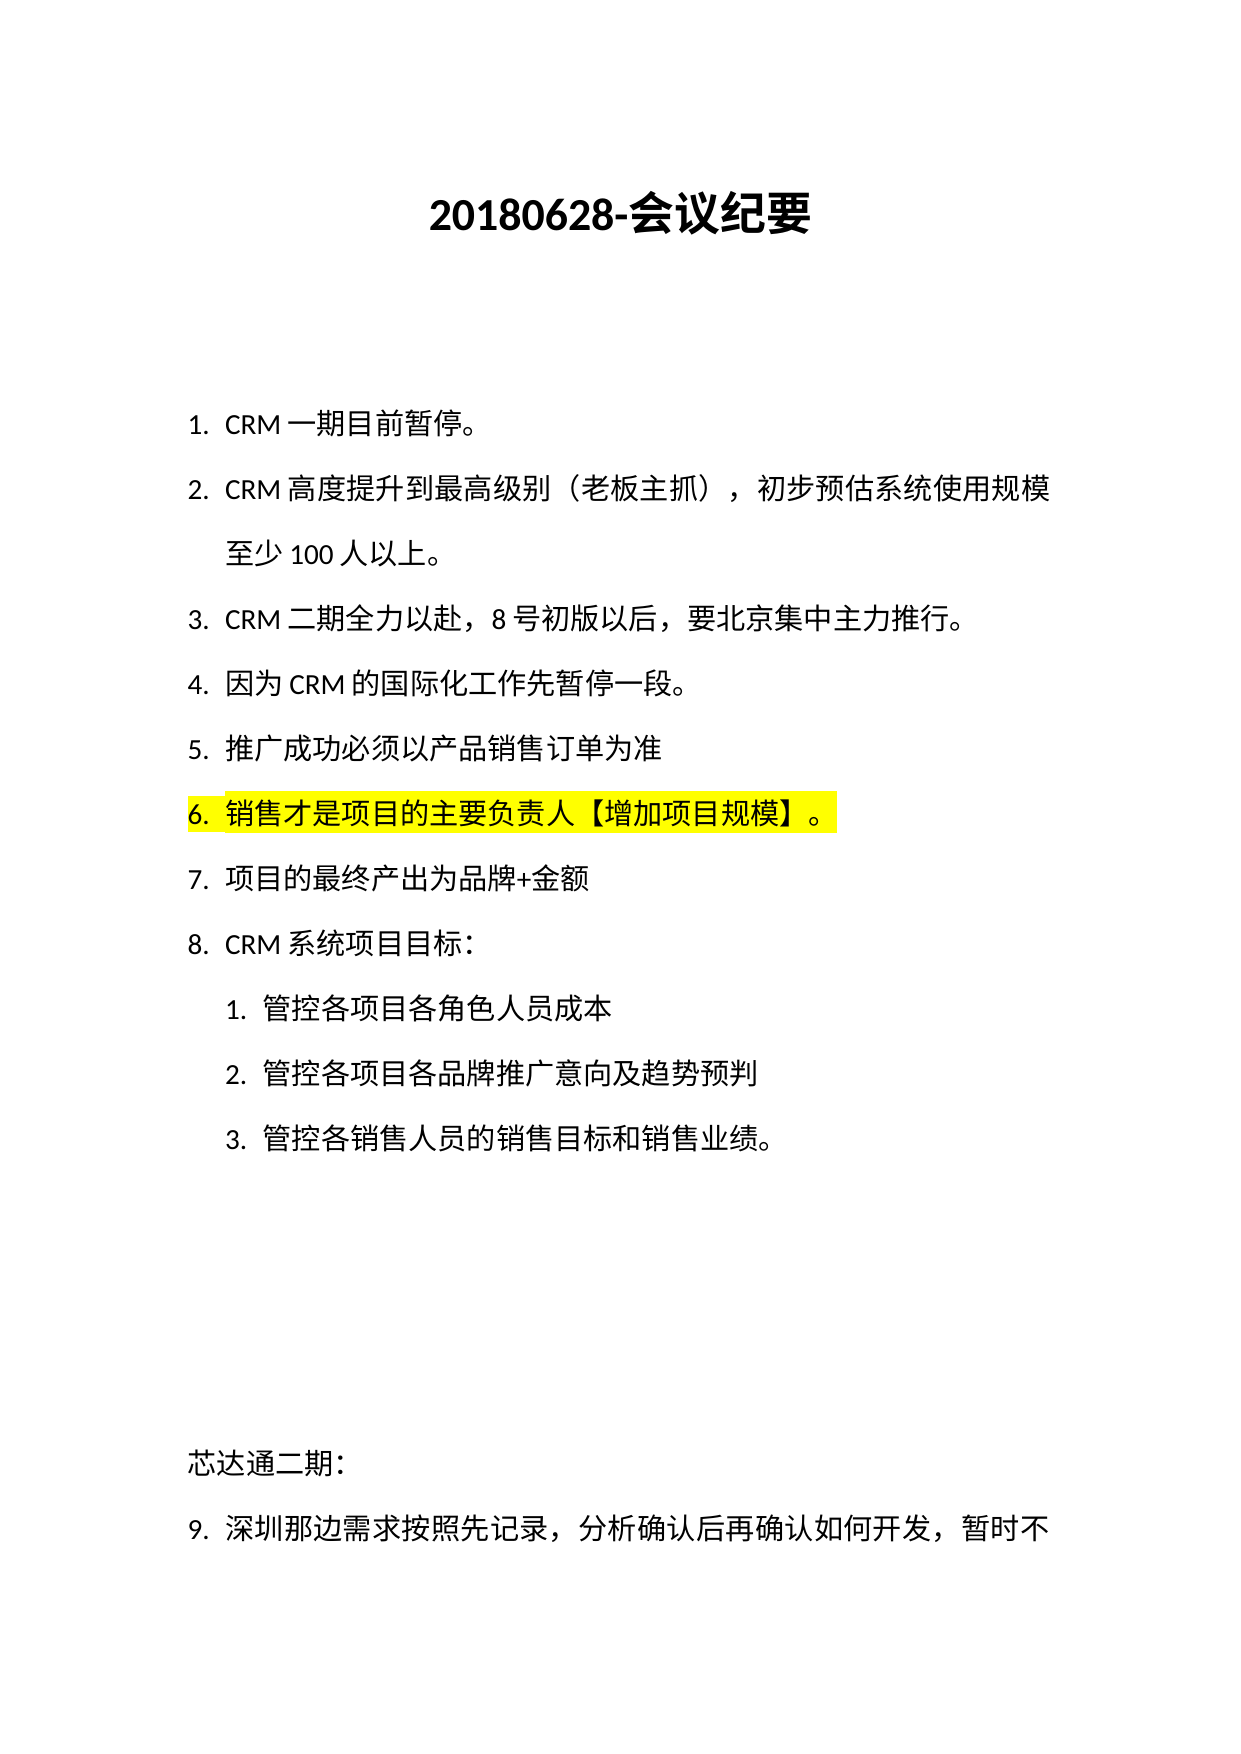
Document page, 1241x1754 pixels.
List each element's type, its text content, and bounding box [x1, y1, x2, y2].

list 管控各销售人员的销售目标和销售业绩。 [225, 1104, 1053, 1169]
list 管控各项目各角色人员成本 [225, 974, 1053, 1039]
list 管控各项目各品牌推广意向及趋势预判 [225, 1039, 1053, 1104]
list 销售才是项目的主要负责人【增加项目规模】。 [187, 779, 1053, 844]
list CRM高度提升到最高级别（老板主抓），初步预估系统使用规模至少100人以上。 [187, 454, 1053, 584]
list 项目的最终产出为品牌+金额 [187, 844, 1053, 909]
list 因为CRM的国际化工作先暂停一段。 [187, 649, 1053, 714]
list 推广成功必须以产品销售订单为准 [187, 714, 1053, 779]
list CRM二期全力以赴，8号初版以后，要北京集中主力推行。 [187, 584, 1053, 649]
text 芯达通二期： [187, 1429, 1053, 1494]
list CRM一期目前暂停。 [187, 389, 1053, 454]
list CRM系统项目目标： [187, 909, 1053, 974]
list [187, 1494, 1053, 1559]
text 20180628-会议纪要 [187, 162, 1053, 259]
